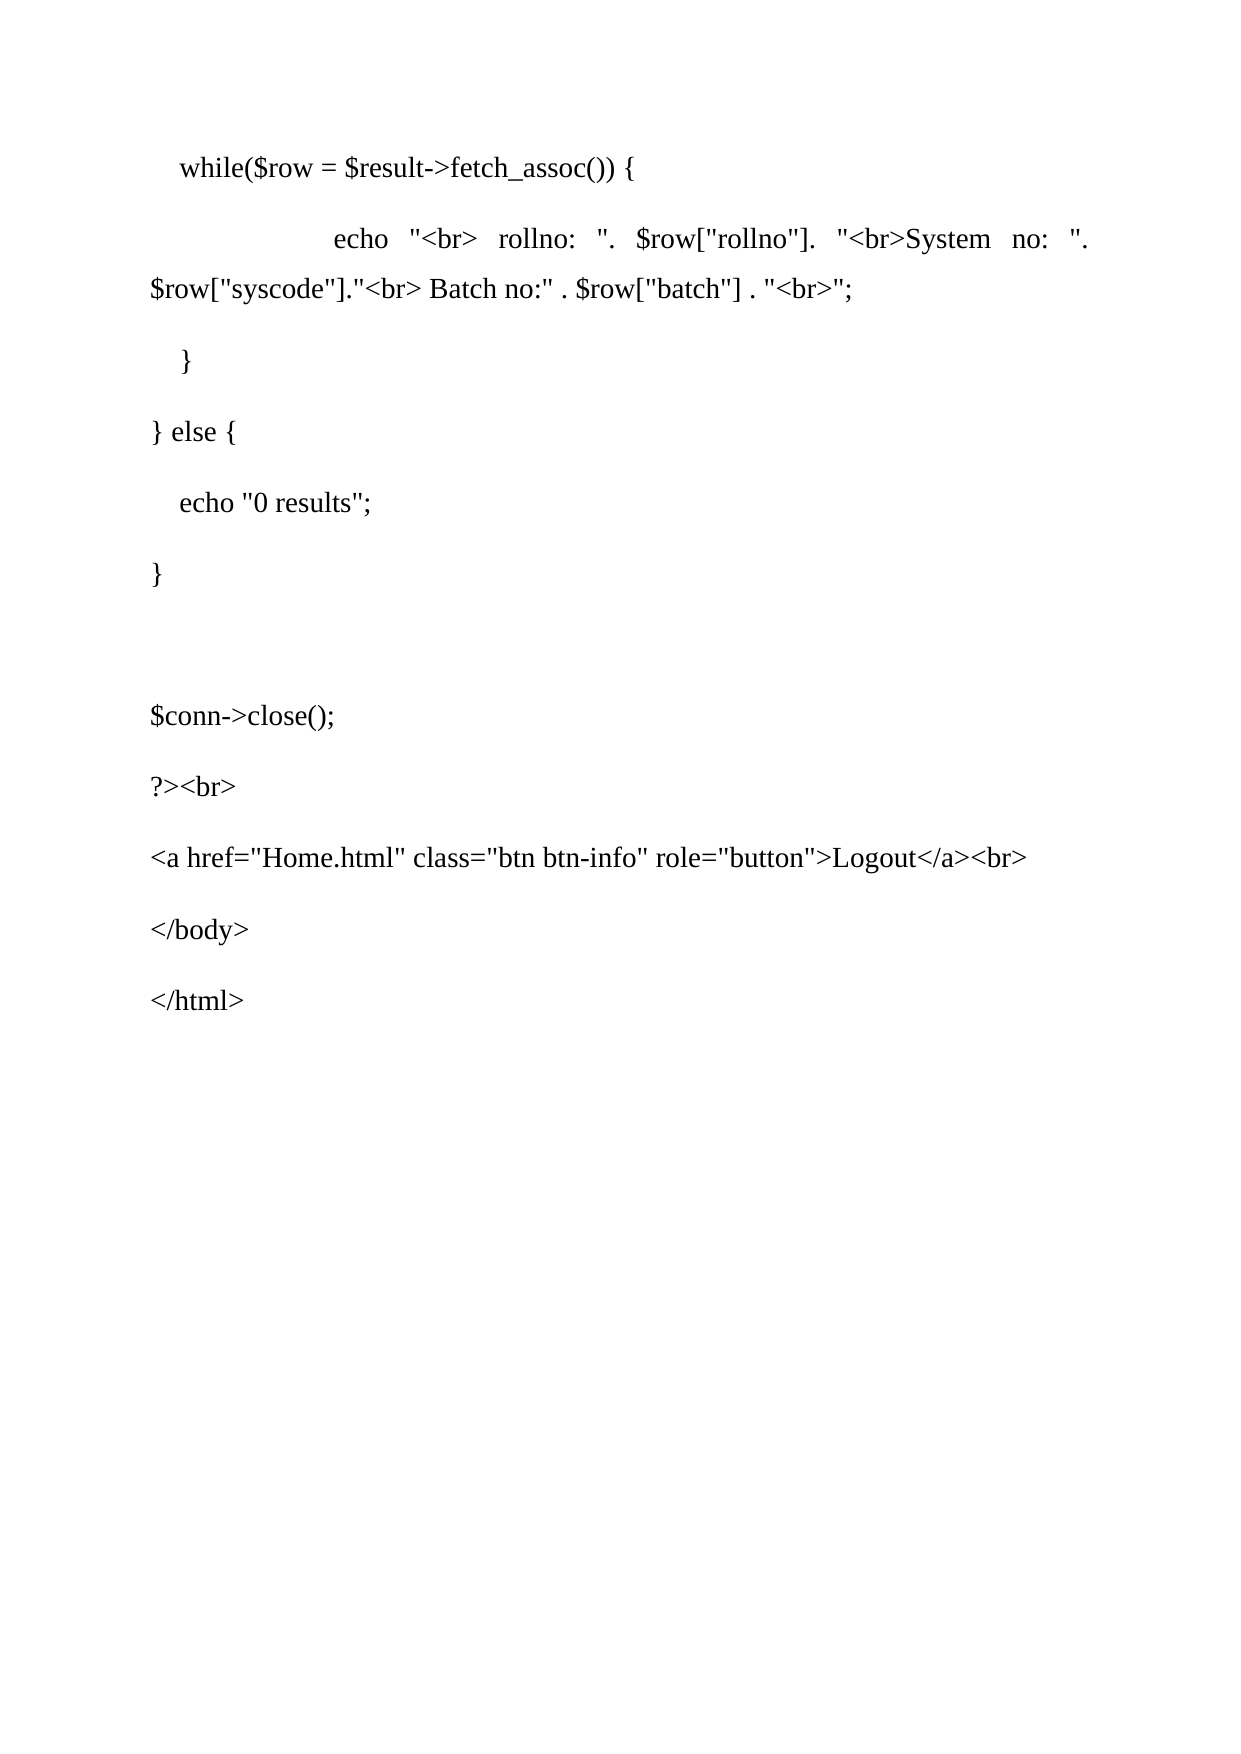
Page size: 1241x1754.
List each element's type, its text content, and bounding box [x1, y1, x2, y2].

text <a href="Home.html" class="btn btn-info" role="button">Logout</a><br> [150, 841, 1090, 874]
text } [150, 343, 1090, 376]
text ?><br> [150, 769, 1090, 803]
text } else { [150, 414, 1090, 447]
text echo "<br> rollno: ". $row["rollno"]. "<br>System no: ". $row["syscode"]."<br> Batch no:" . $row["batch"] . "<br>"; [150, 221, 1090, 305]
text echo "0 results"; [150, 485, 1090, 518]
text </html> [150, 983, 1090, 1016]
text while($row = $result->fetch_assoc()) { [150, 150, 1090, 183]
text $conn->close(); [150, 698, 1090, 732]
text } [150, 556, 1090, 589]
text </body> [150, 912, 1090, 945]
